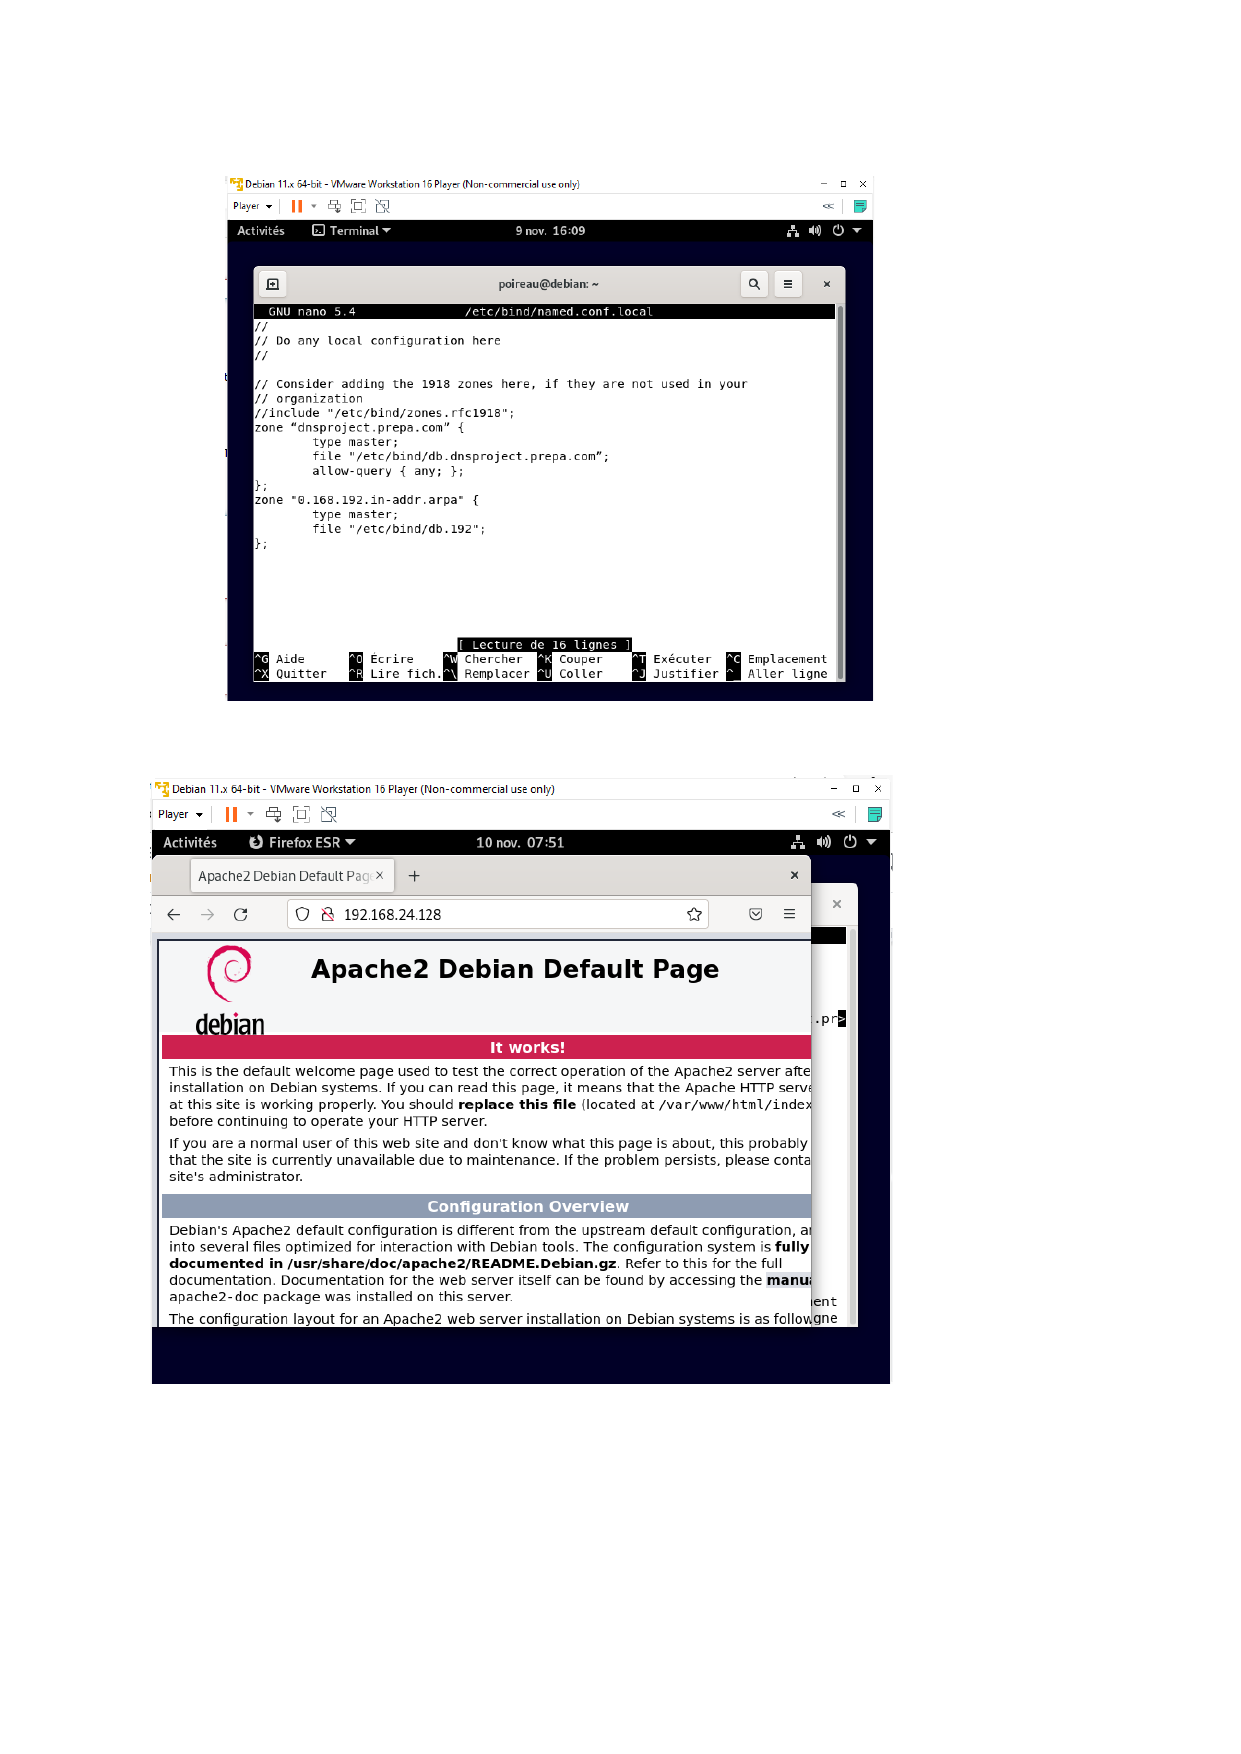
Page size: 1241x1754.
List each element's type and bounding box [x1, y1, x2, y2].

picture [150, 775, 893, 1384]
picture [225, 176, 875, 701]
